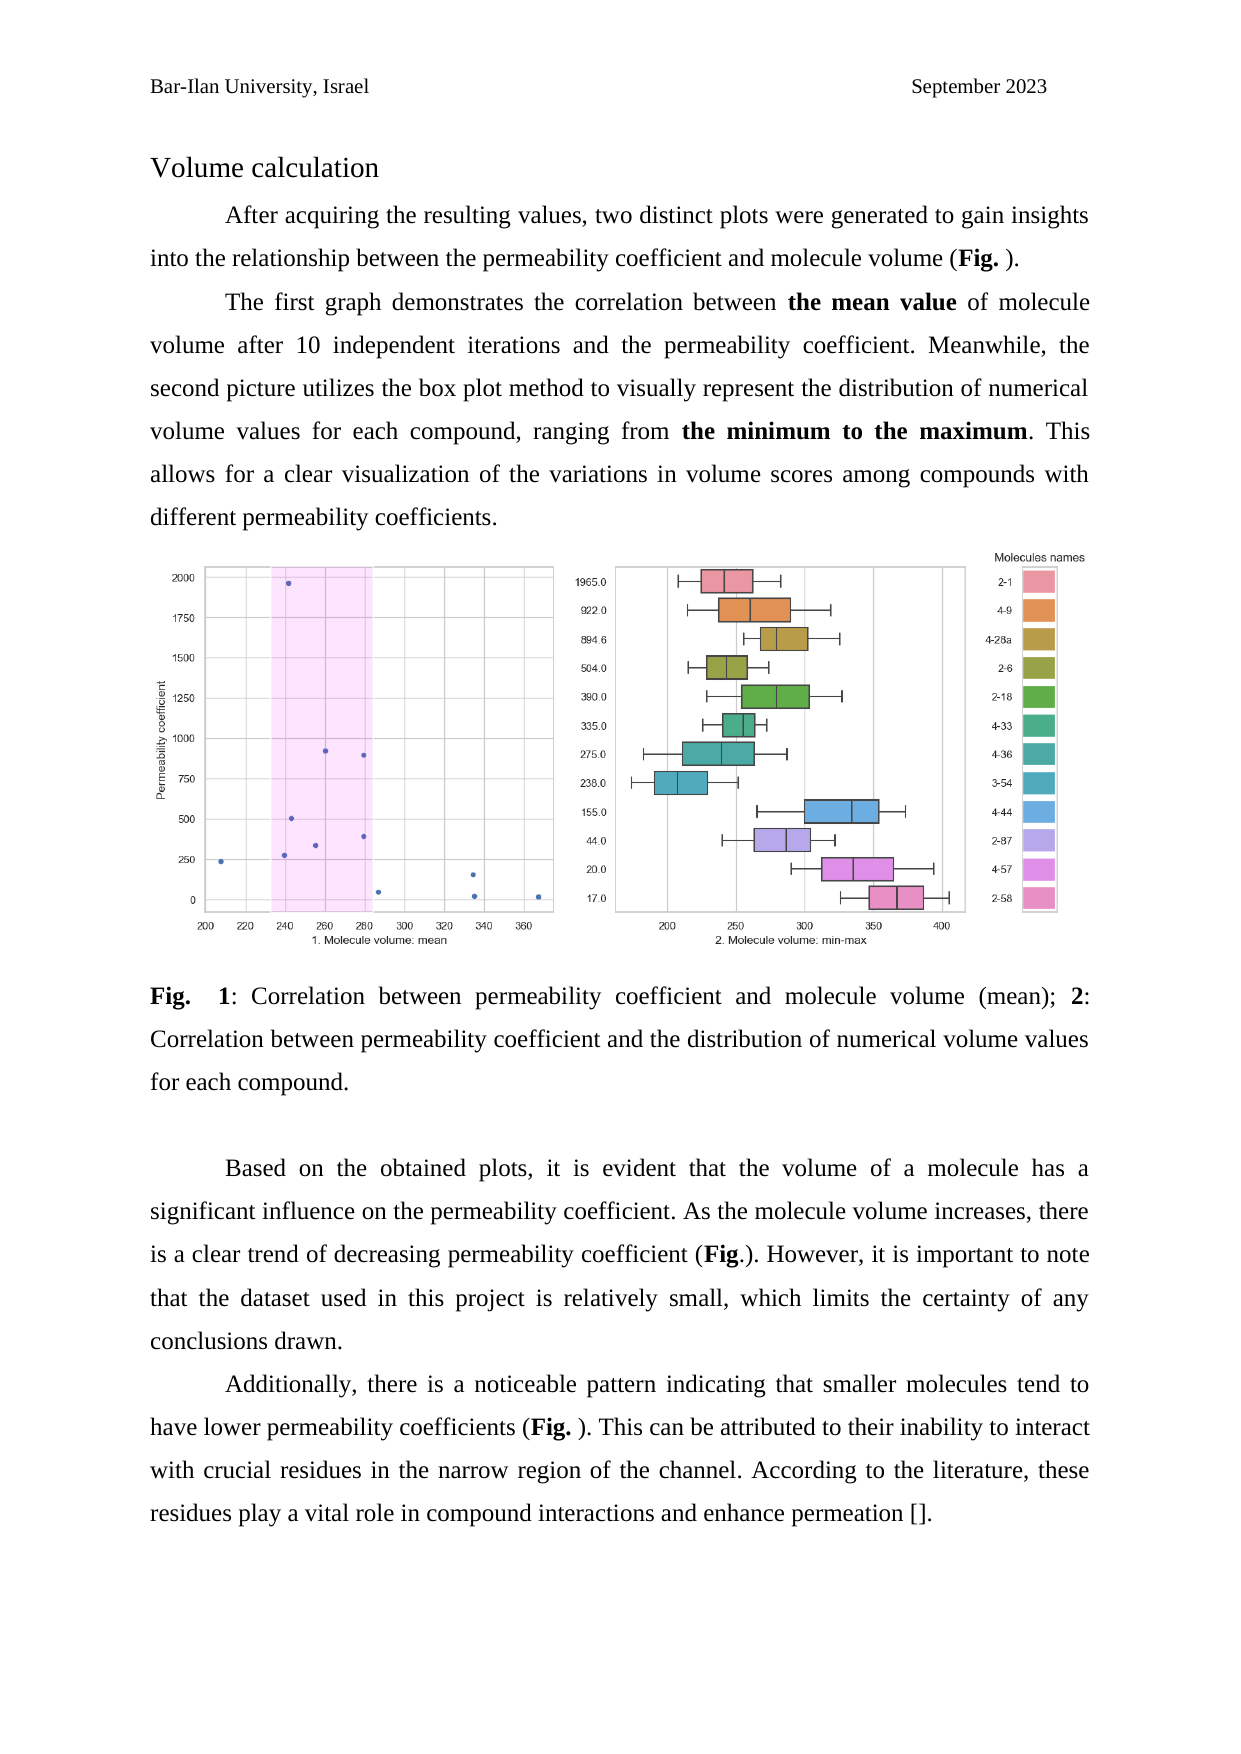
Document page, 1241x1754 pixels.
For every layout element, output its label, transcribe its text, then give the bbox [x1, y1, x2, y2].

text The first graph demonstrates the correlation between the mean value of molecule volume after 10 independent iterations and the permeability coefficient. Meanwhile, the second picture utilizes the box plot method to visually represent the distribution of numerical volume values for each compound, ranging from the minimum to the maximum. This allows for a clear visualization of the variations in volume scores among compounds with different permeability coefficients. [150, 287, 1090, 531]
text Additionally, there is a noticeable pattern indicating that smaller molecules tend to have lower permeability coefficients (Fig. ). This can be attributed to their inability to interact with crucial residues in the narrow region of the channel. According to the literature, these residues play a vital role in compound interactions and enhance permeation []. [150, 1369, 1090, 1527]
text Based on the obtained plots, it is evident that the volume of a molecule has a significant influence on the permeability coefficient. As the molecule volume increases, there is a clear trend of decreasing permeability coefficient (Fig.). However, it is important to note that the dataset used in this project is relatively small, which limits the certainty of any conclusions drawn. [150, 1153, 1090, 1354]
picture [150, 545, 1091, 952]
text Fig. 1: Correlation between permeability coefficient and molecule volume (mean); 2: Correlation between permeability coefficient and the distribution of numerical volume values for each compound. [150, 981, 1090, 1096]
text After acquiring the resulting values, two distinct plots were generated to gain insights into the relationship between the permeability coefficient and molecule volume (Fig. ). [150, 200, 1090, 272]
text Volume calculation [150, 150, 1090, 183]
